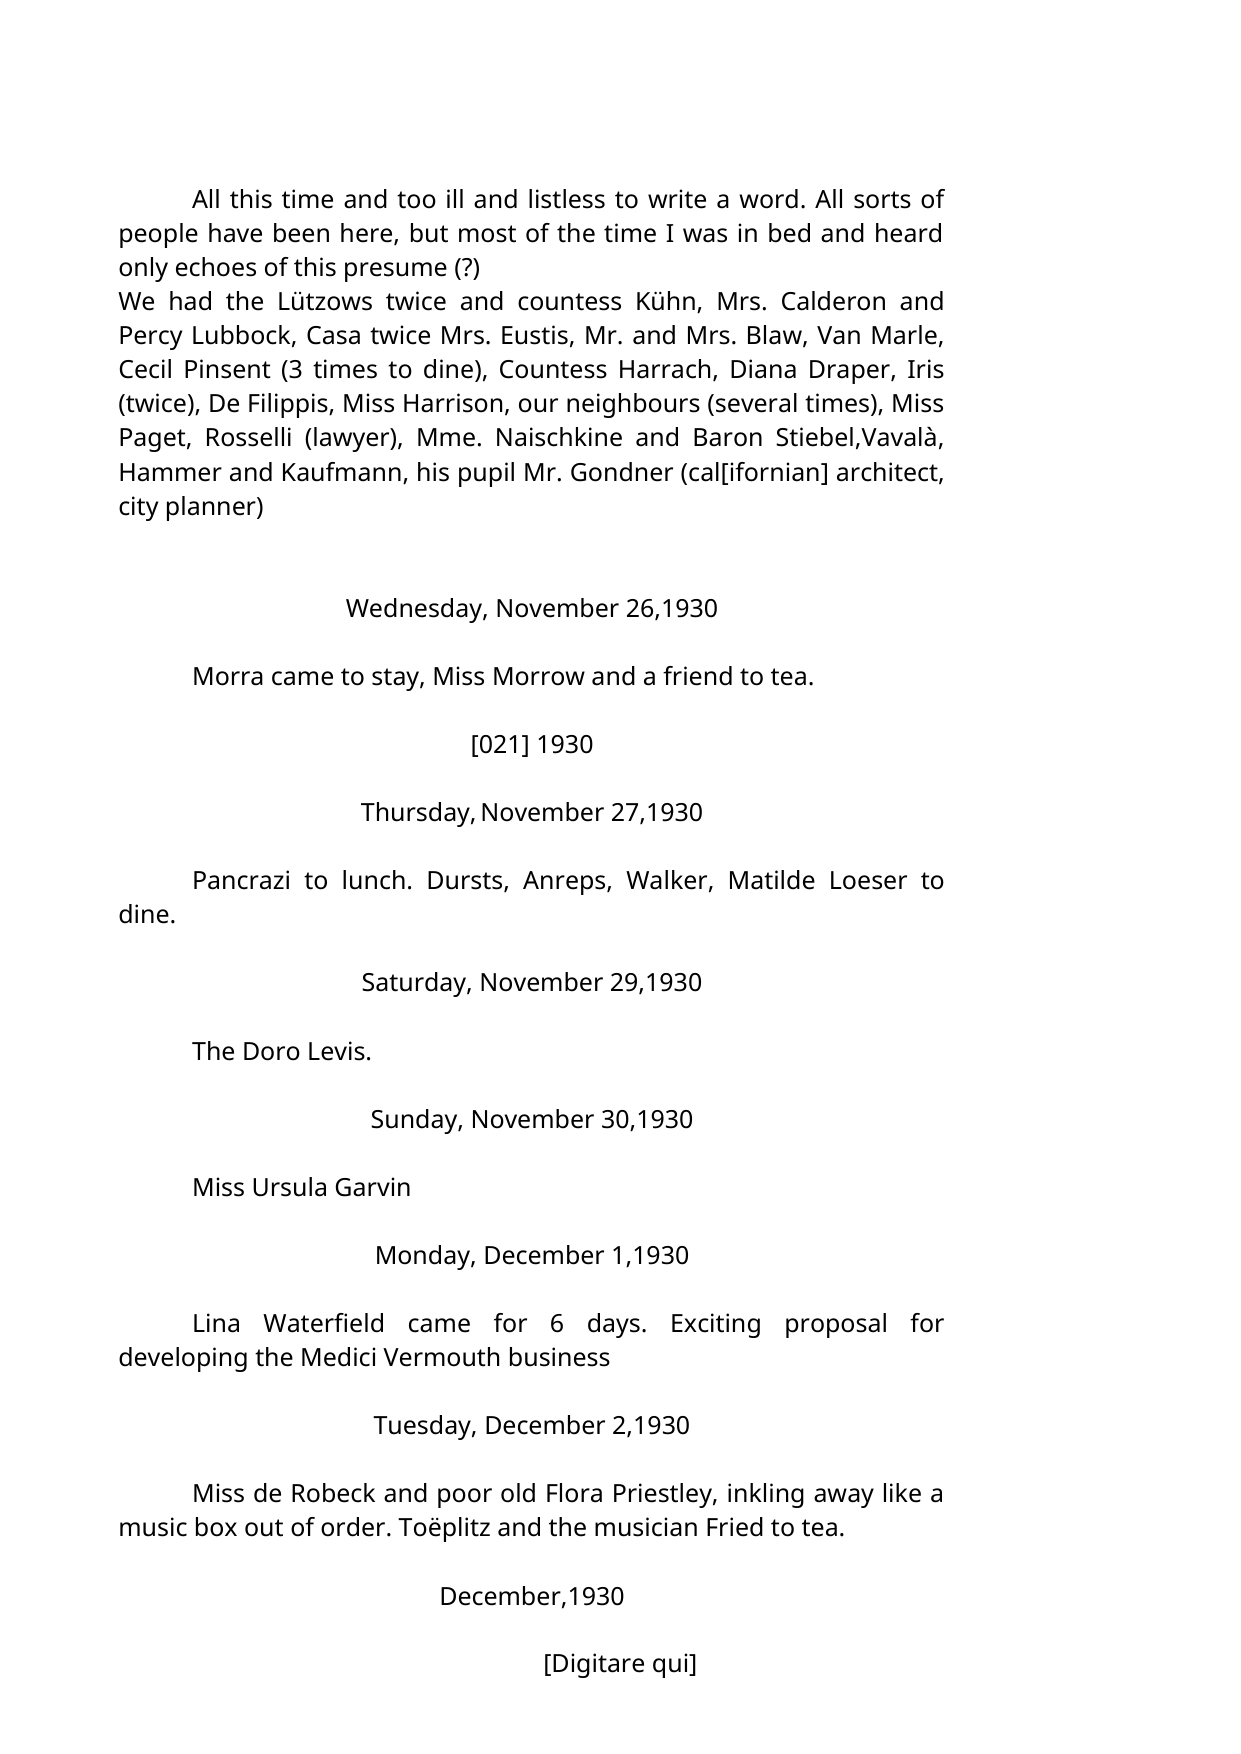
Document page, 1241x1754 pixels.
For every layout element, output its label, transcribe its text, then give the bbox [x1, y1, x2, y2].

text Sunday, November 30,1930 [118, 1101, 946, 1135]
text Pancrazi to lunch. Dursts, Anreps, Walker, Matilde Loeser to dine. [118, 863, 946, 931]
text Saturday, November 29,1930 [118, 965, 946, 999]
text Thursday, November 27,1930 [118, 795, 946, 829]
text The Doro Levis. [118, 1033, 946, 1067]
text Miss de Robeck and poor old Flora Priestley, inkling away like a music box out of order. Toëplitz and the musician Fried to tea. [118, 1476, 946, 1544]
text Tuesday, December 2,1930 [118, 1408, 946, 1442]
text All this time and too ill and listless to write a word. All sorts of people have been here, but most of the time I was in bed and heard only echoes of this presume (?) [118, 182, 946, 284]
text Miss Ursula Garvin [118, 1169, 946, 1203]
text Lina Waterfield came for 6 days. Exciting proposal for developing the Medici Vermouth business [118, 1306, 946, 1374]
text Wednesday, November 26,1930 [118, 590, 946, 624]
text [021] 1930 [118, 727, 946, 761]
text Morra came to stay, Miss Morrow and a friend to tea. [118, 658, 946, 693]
text Monday, December 1,1930 [118, 1238, 946, 1272]
text We had the Lützows twice and countess Kühn, Mrs. Calderon and Percy Lubbock, Casa twice Mrs. Eustis, Mr. and Mrs. Blaw, Van Marle, Cecil Pinsent (3 times to dine), Countess Harrach, Diana Draper, Iris (twice), De Filippis, Miss Harrison, our neighbours (several times), Miss Paget, Rosselli (lawyer), Mme. Naischkine and Baron Stiebel,Vavalà, Hammer and Kaufmann, his pupil Mr. Gondner (cal[ifornian] architect, city planner) [118, 284, 946, 522]
text December,1930 [118, 1578, 946, 1612]
